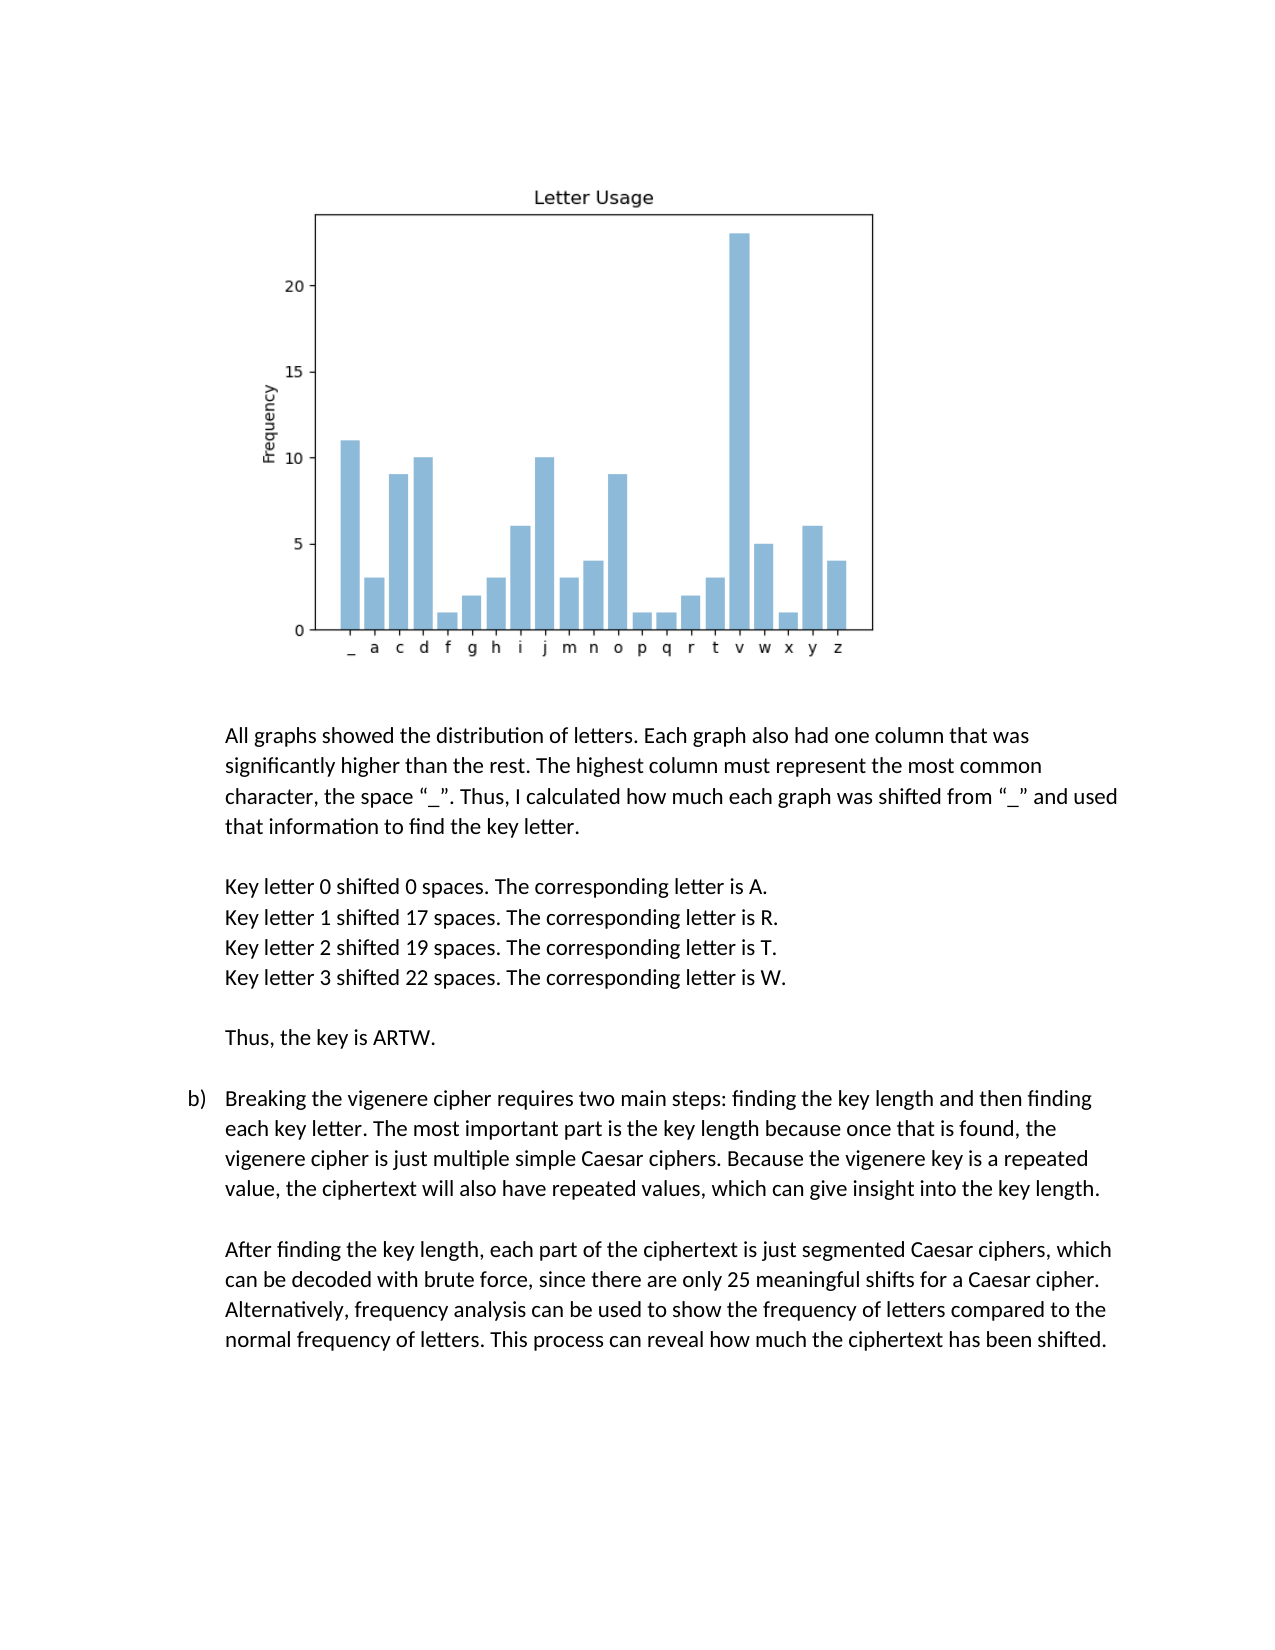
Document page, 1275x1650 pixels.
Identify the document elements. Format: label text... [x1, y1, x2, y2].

list Breaking the vigenere cipher requires two main steps: finding the key length and then finding each key letter. The most important part is the key length because once that is found, the vigenere cipher is just multiple simple Caesar ciphers. Because the vigenere key is a repeated value, the ciphertext will also have repeated values, which can give insight into the key length. After finding the key length, each part of the ciphertext is just segmented Caesar ciphers, which can be decoded with brute force, since there are only 25 meaningful shifts for a Caesar cipher. Alternatively, frequency analysis can be used to show the frequency of letters compared to the normal frequency of letters. This process can reveal how much the ciphertext has been shifted. [187, 1084, 1125, 1354]
picture [225, 150, 944, 689]
